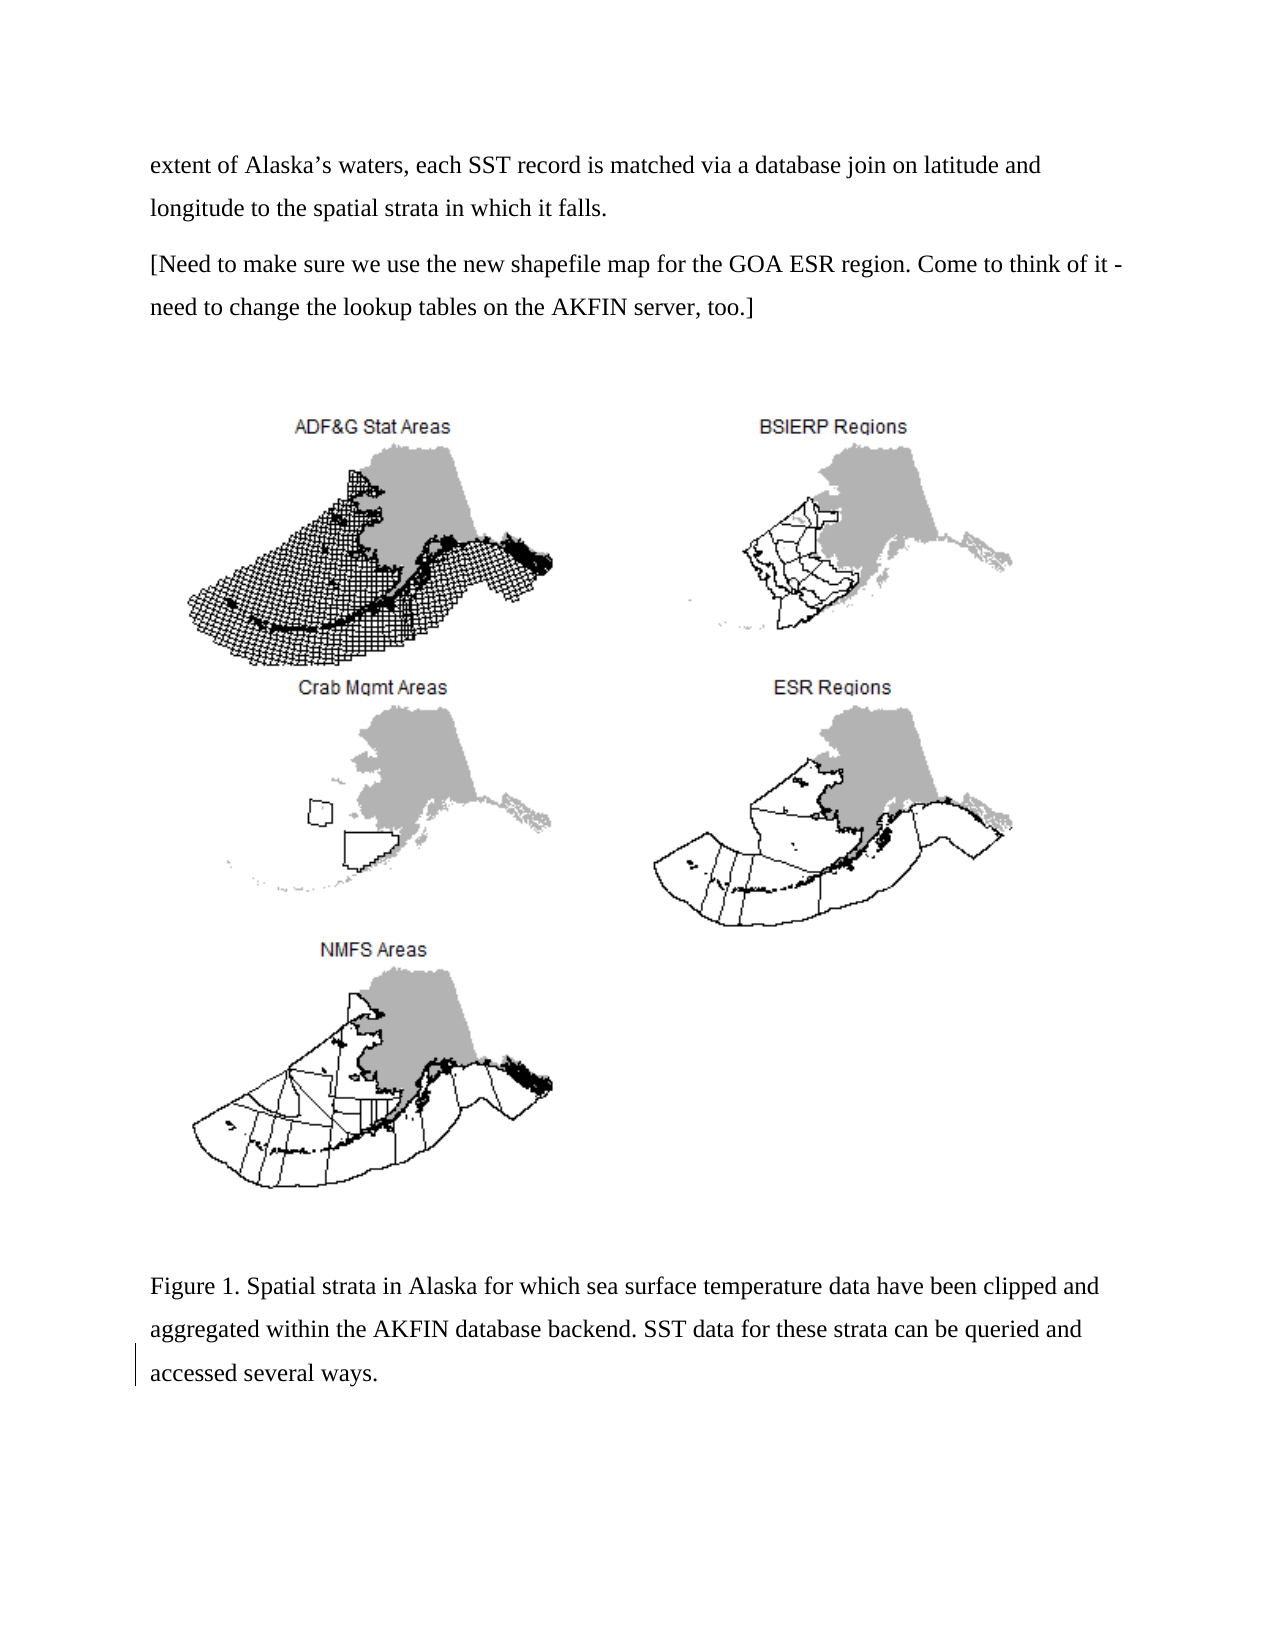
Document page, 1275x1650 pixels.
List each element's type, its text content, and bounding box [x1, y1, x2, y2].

picture [150, 347, 1060, 1257]
text [Need to make sure we use the new shapefile map for the GOA ESR region. Come to think of it - need to change the lookup tables on the AKFIN server, too.] [150, 249, 1125, 321]
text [150, 150, 1125, 222]
